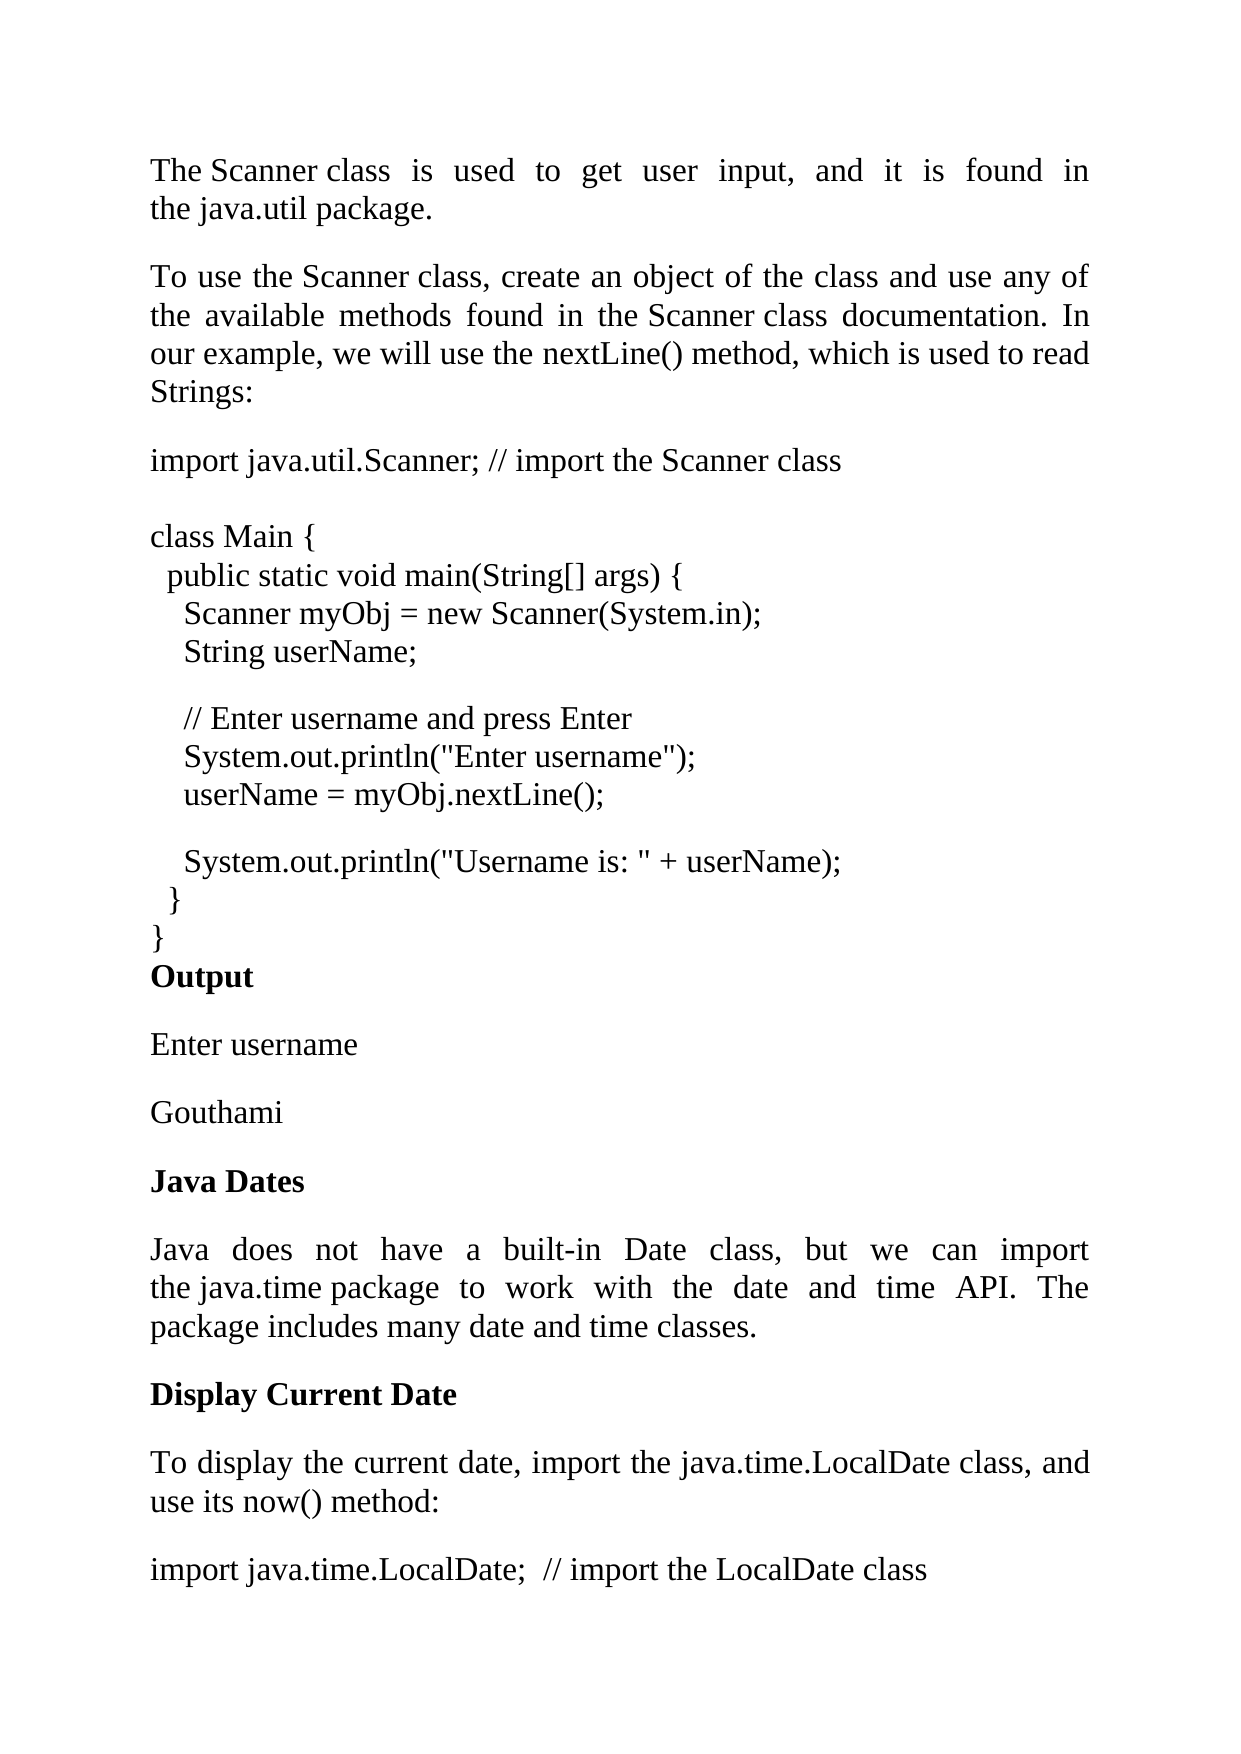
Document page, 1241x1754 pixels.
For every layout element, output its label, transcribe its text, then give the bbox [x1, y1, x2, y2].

text public static void main(String[] args) { [150, 555, 1090, 593]
text System.out.println("Enter username"); [150, 736, 1090, 775]
subtitle Java Dates [150, 1161, 1090, 1199]
text Gouthami [150, 1093, 1090, 1131]
text userName = myObj.nextLine(); [150, 775, 1090, 813]
text import java.util.Scanner; // import the Scanner class [150, 440, 1090, 478]
text import java.time.LocalDate; // import the LocalDate class [150, 1549, 1090, 1588]
text class Main { [150, 517, 1090, 555]
text Enter username [150, 1024, 1090, 1063]
text The Scanner class is used to get user input, and it is found in the java.util package. [150, 150, 1090, 227]
text // Enter username and press Enter [150, 698, 1090, 736]
text Java does not have a built-in Date class, but we can import the java.time package to work with the date and time API. The package includes many date and time classes. [150, 1229, 1090, 1344]
text System.out.println("Username is: " + userName); [150, 841, 1090, 879]
text Output [150, 956, 1090, 994]
text Scanner myObj = new Scanner(System.in); [150, 593, 1090, 632]
text } [150, 918, 1090, 956]
text } [150, 879, 1090, 918]
text To use the Scanner class, create an object of the class and use any of the available methods found in the Scanner class documentation. In our example, we will use the nextLine() method, which is used to read Strings: [150, 257, 1090, 410]
subtitle Display Current Date [150, 1374, 1090, 1413]
text String userName; [150, 632, 1090, 670]
text To display the current date, import the java.time.LocalDate class, and use its now() method: [150, 1443, 1090, 1519]
